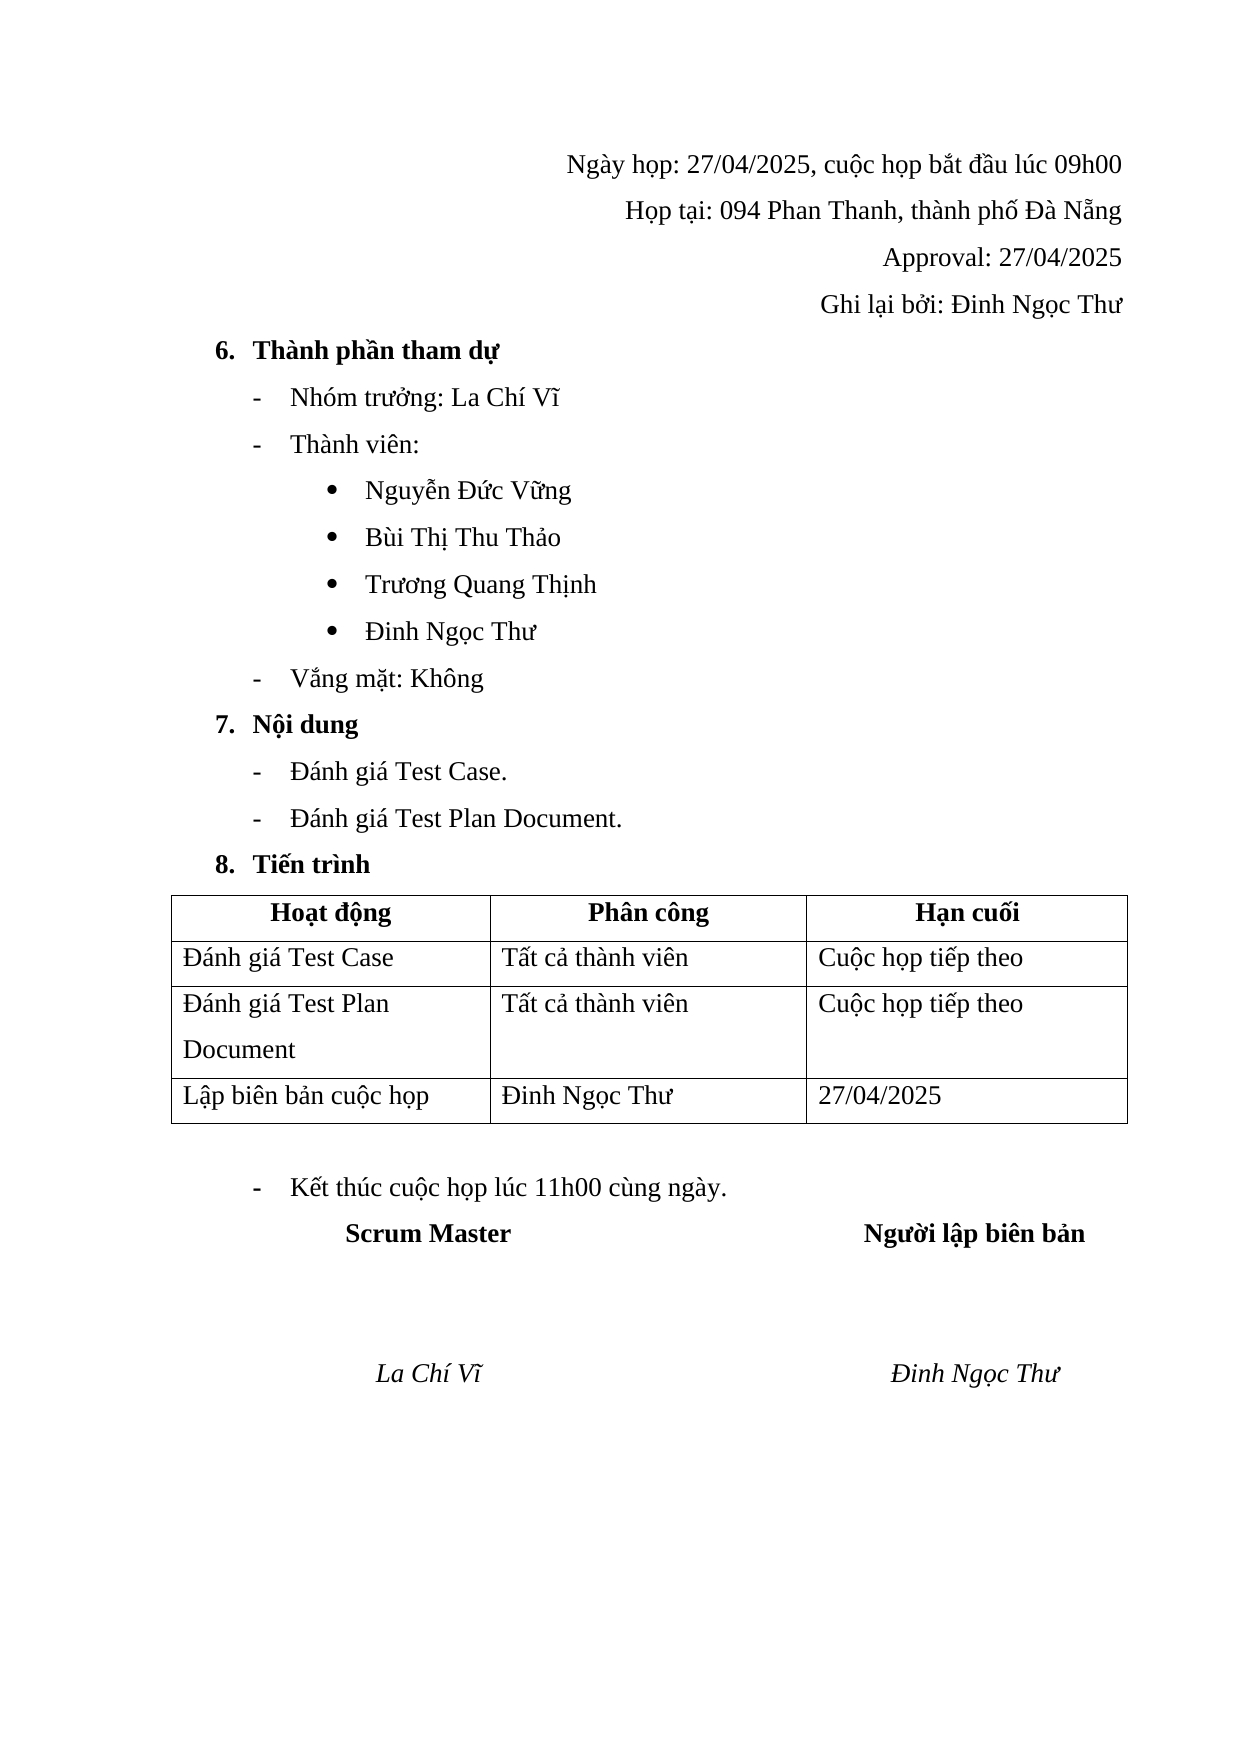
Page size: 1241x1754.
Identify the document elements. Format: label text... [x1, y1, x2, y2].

table_cell Cuộc họp tiếp theo [807, 987, 1127, 1078]
list Thành viên: [252, 428, 1122, 459]
text Ngày họp: 27/04/2025, cuộc họp bắt đầu lúc 09h00 [215, 148, 1122, 179]
list Đánh giá Test Plan Document. [252, 802, 1122, 833]
list Nguyễn Đức Vững [327, 474, 1122, 506]
list Đinh Ngọc Thư [327, 615, 1122, 646]
table_cell Tất cả thành viên [491, 987, 806, 1078]
list La Chí Vĩ Đinh Ngọc Thư [290, 1357, 1122, 1389]
list Kết thúc cuộc họp lúc 11h00 cùng ngày. [252, 1171, 1122, 1202]
list Đánh giá Test Case. [252, 755, 1122, 786]
list Vắng mặt: Không [252, 662, 1122, 693]
table_cell Lập biên bản cuộc họp [172, 1079, 490, 1123]
table_cell Đánh giá Test Plan Document [172, 987, 490, 1078]
list Trương Quang Thịnh [327, 568, 1122, 599]
list Tiến trình [215, 848, 1122, 880]
list Thành phần tham dự [215, 334, 1122, 366]
text Approval: 27/04/2025 [215, 241, 1122, 272]
table_header Hạn cuối [807, 896, 1127, 941]
table_header Hoạt động [172, 896, 490, 941]
list Scrum Master Người lập biên bản [290, 1217, 1122, 1249]
list Nhóm trưởng: La Chí Vĩ [252, 381, 1122, 412]
table_cell Cuộc họp tiếp theo [807, 942, 1127, 986]
table_cell Tất cả thành viên [491, 942, 806, 986]
table_header Phân công [491, 896, 806, 941]
text Họp tại: 094 Phan Thanh, thành phố Đà Nẵng [215, 194, 1122, 226]
list Nội dung [215, 708, 1122, 740]
table_cell 27/04/2025 [807, 1079, 1127, 1123]
list Bùi Thị Thu Thảo [327, 521, 1122, 552]
table_cell Đánh giá Test Case [172, 942, 490, 986]
text Ghi lại bởi: Đinh Ngọc Thư [215, 288, 1122, 319]
table_cell Đinh Ngọc Thư [491, 1079, 806, 1123]
